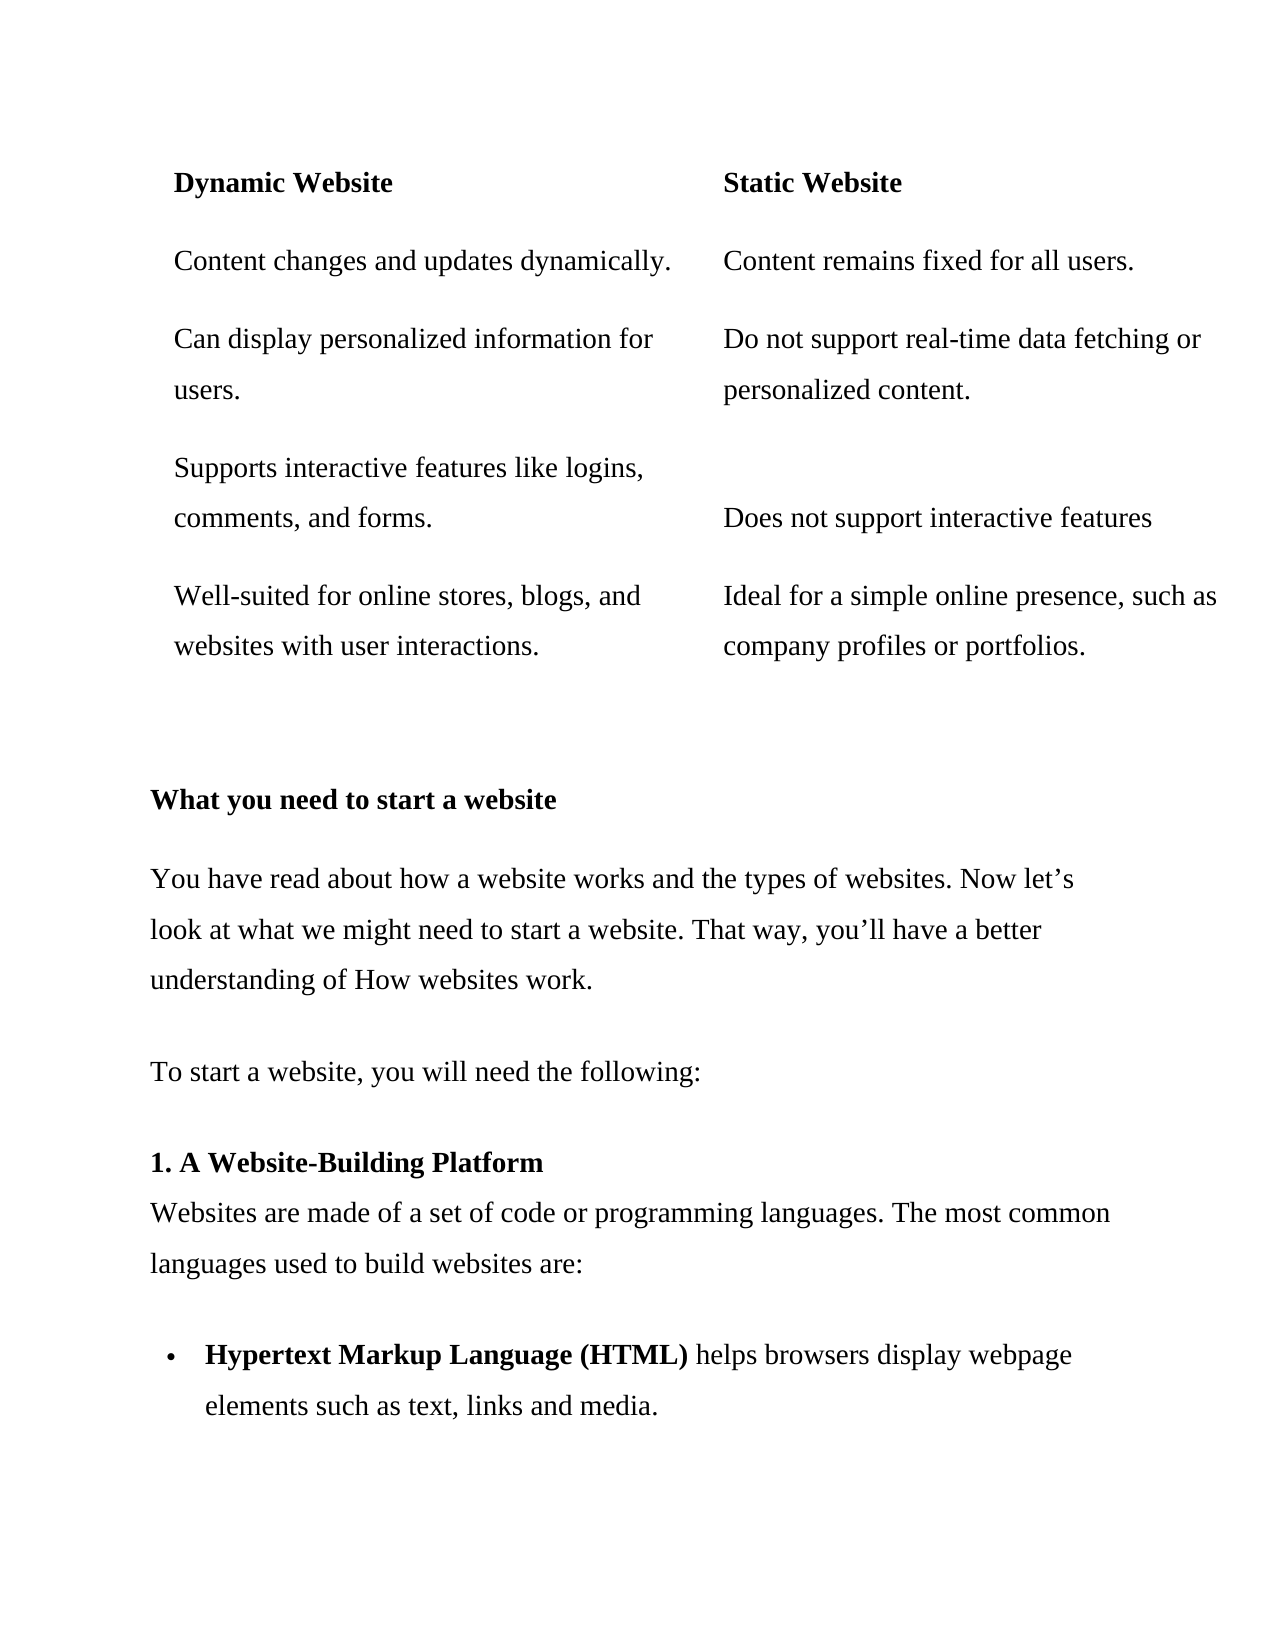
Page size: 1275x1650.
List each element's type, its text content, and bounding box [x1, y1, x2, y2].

table_cell Ideal for a simple online presence, such as company profiles or portfolios. [700, 562, 1259, 691]
text To start a website, you will need the following: [150, 1054, 1125, 1087]
table_cell Content changes and updates dynamically. [150, 228, 700, 306]
text What you need to start a website [150, 782, 1125, 816]
table_header Static Website [700, 150, 1259, 228]
table_header Dynamic Website [150, 150, 700, 228]
table_cell Does not support interactive features [700, 434, 1259, 562]
table_cell Content remains fixed for all users. [700, 228, 1259, 306]
table_cell Well-suited for online stores, blogs, and websites with user interactions. [150, 562, 700, 691]
table_cell Can display personalized information for users. [150, 306, 700, 434]
text You have read about how a website works and the types of websites. Now let’s look at what we might need to start a website. That way, you’ll have a better understanding of How websites work. [150, 862, 1125, 996]
text 1. A Website-Building Platform [150, 1145, 1125, 1179]
table_cell Supports interactive features like logins, comments, and forms. [150, 434, 700, 562]
text Websites are made of a set of code or programming languages. The most common languages used to build websites are: [150, 1196, 1125, 1279]
list Hypertext Markup Language (HTML) helps browsers display webpage elements such as text, links and media. [167, 1337, 1125, 1421]
table_cell Do not support real-time data fetching or personalized content. [700, 306, 1259, 434]
